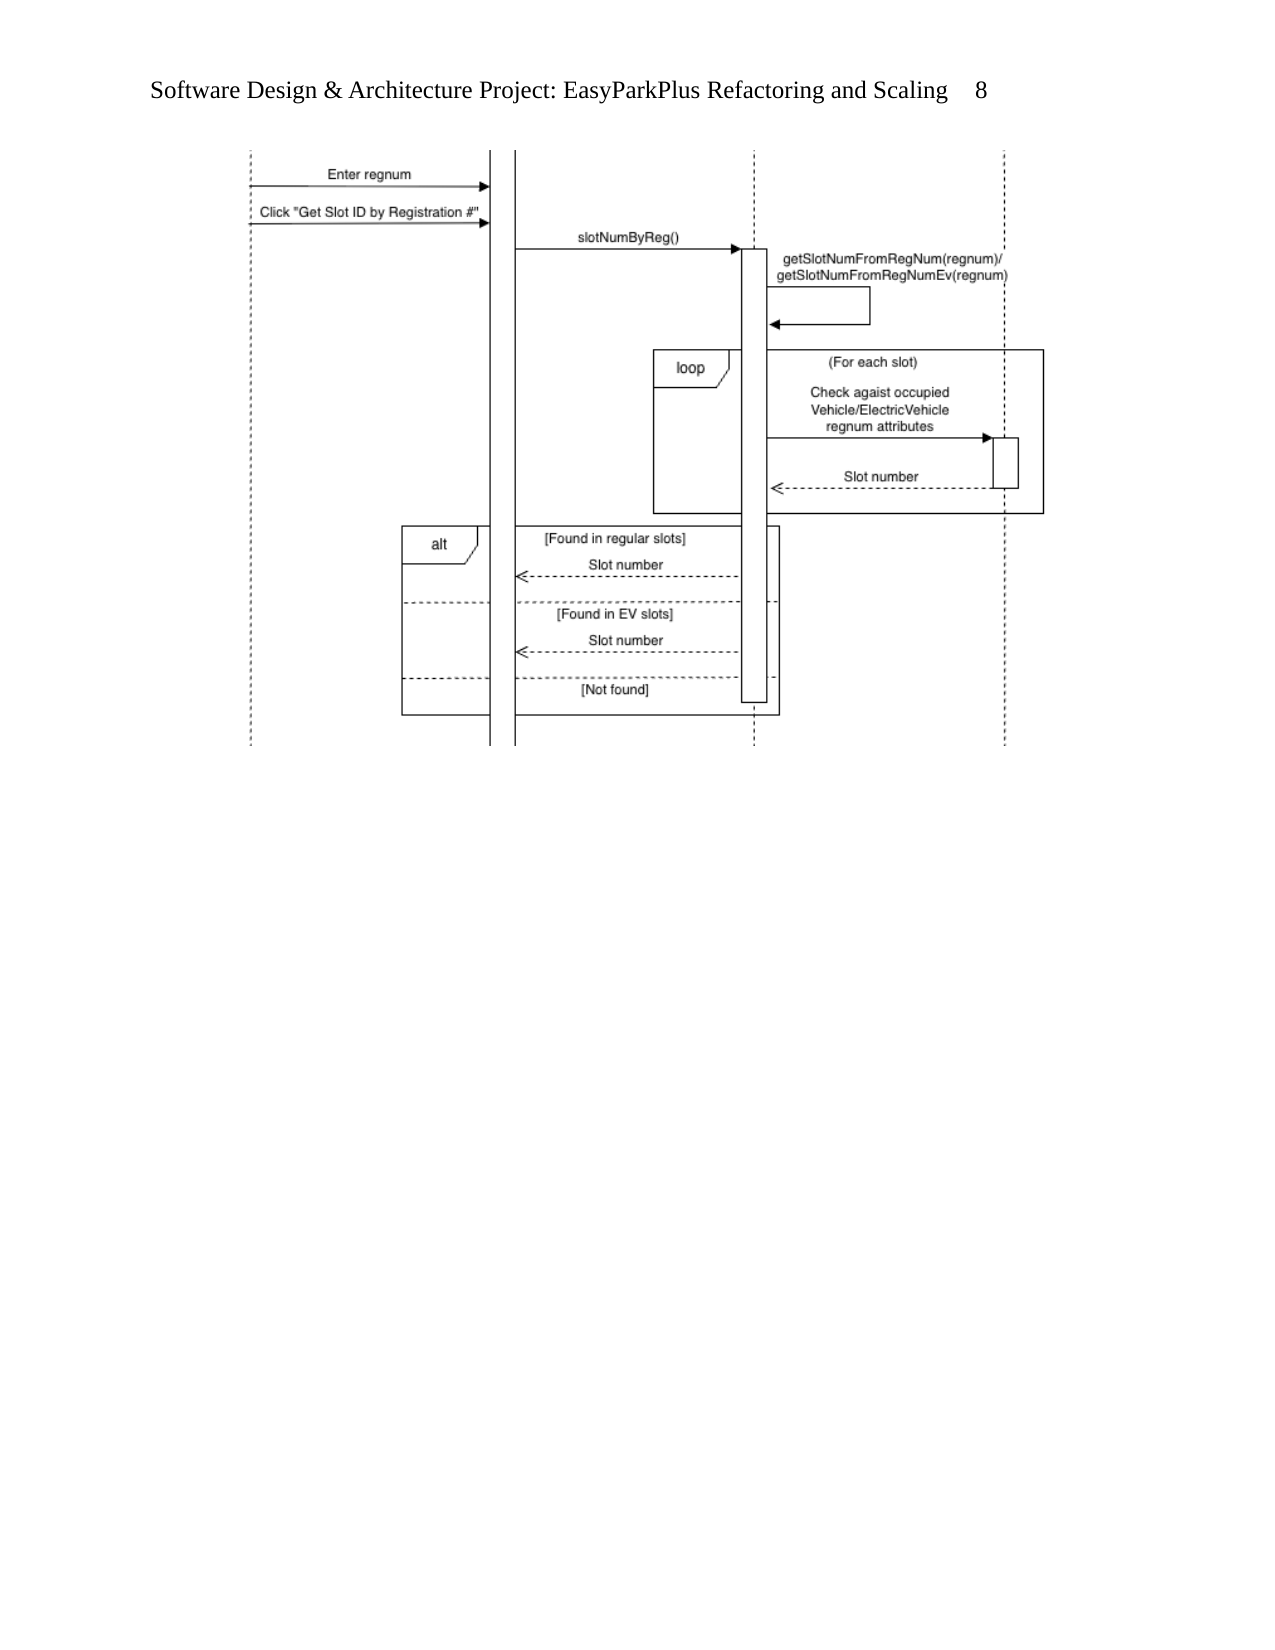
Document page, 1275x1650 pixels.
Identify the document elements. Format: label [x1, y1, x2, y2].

picture [150, 150, 1125, 746]
